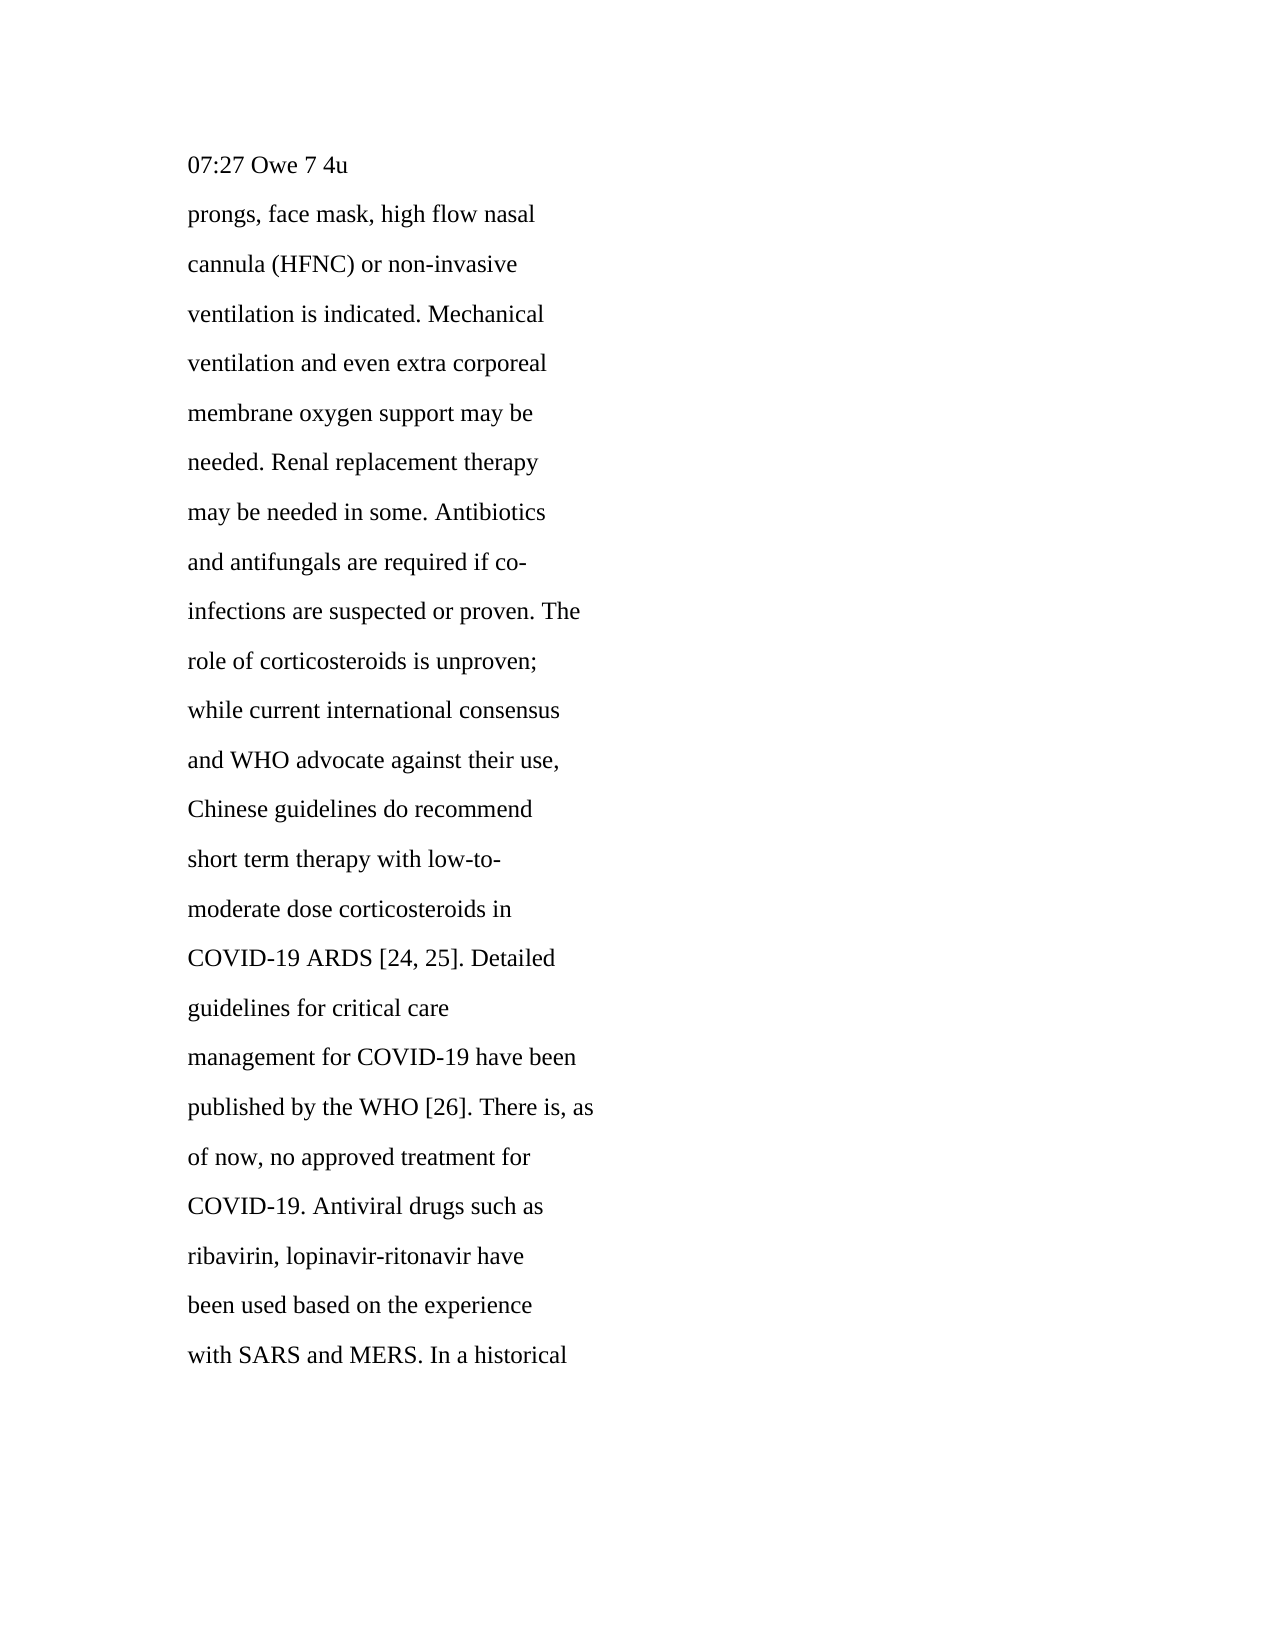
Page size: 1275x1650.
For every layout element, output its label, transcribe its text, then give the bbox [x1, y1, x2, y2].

text ventilation and even extra corporeal [187, 348, 1087, 377]
text needed. Renal replacement therapy [187, 447, 1087, 476]
text role of corticosteroids is unproven; [187, 646, 1087, 674]
text infections are suspected or proven. The [187, 596, 1087, 625]
text COVID-19 ARDS [24, 25]. Detailed [187, 943, 1087, 972]
text been used based on the experience [187, 1290, 1087, 1319]
text while current international consensus [187, 695, 1087, 724]
text may be needed in some. Antibiotics [187, 497, 1087, 526]
text short term therapy with low-to- [187, 844, 1087, 873]
text guidelines for critical care [187, 993, 1087, 1022]
text moderate dose corticosteroids in [187, 894, 1087, 922]
text membrane oxygen support may be [187, 398, 1087, 427]
text COVID-19. Antiviral drugs such as [187, 1191, 1087, 1220]
text cannula (HFNC) or non-invasive [187, 249, 1087, 278]
text published by the WHO [26]. There is, as [187, 1092, 1087, 1121]
text prongs, face mask, high flow nasal [187, 199, 1087, 228]
text Chinese guidelines do recommend [187, 794, 1087, 823]
text with SARS and MERS. In a historical [187, 1340, 1087, 1369]
text ventilation is indicated. Mechanical [187, 299, 1087, 327]
text ribavirin, lopinavir-ritonavir have [187, 1241, 1087, 1269]
text of now, no approved treatment for [187, 1142, 1087, 1170]
text management for COVID-19 have been [187, 1042, 1087, 1071]
text and antifungals are required if co- [187, 547, 1087, 575]
text 07:27 Owe 7 4u [187, 150, 1087, 179]
text and WHO advocate against their use, [187, 745, 1087, 774]
